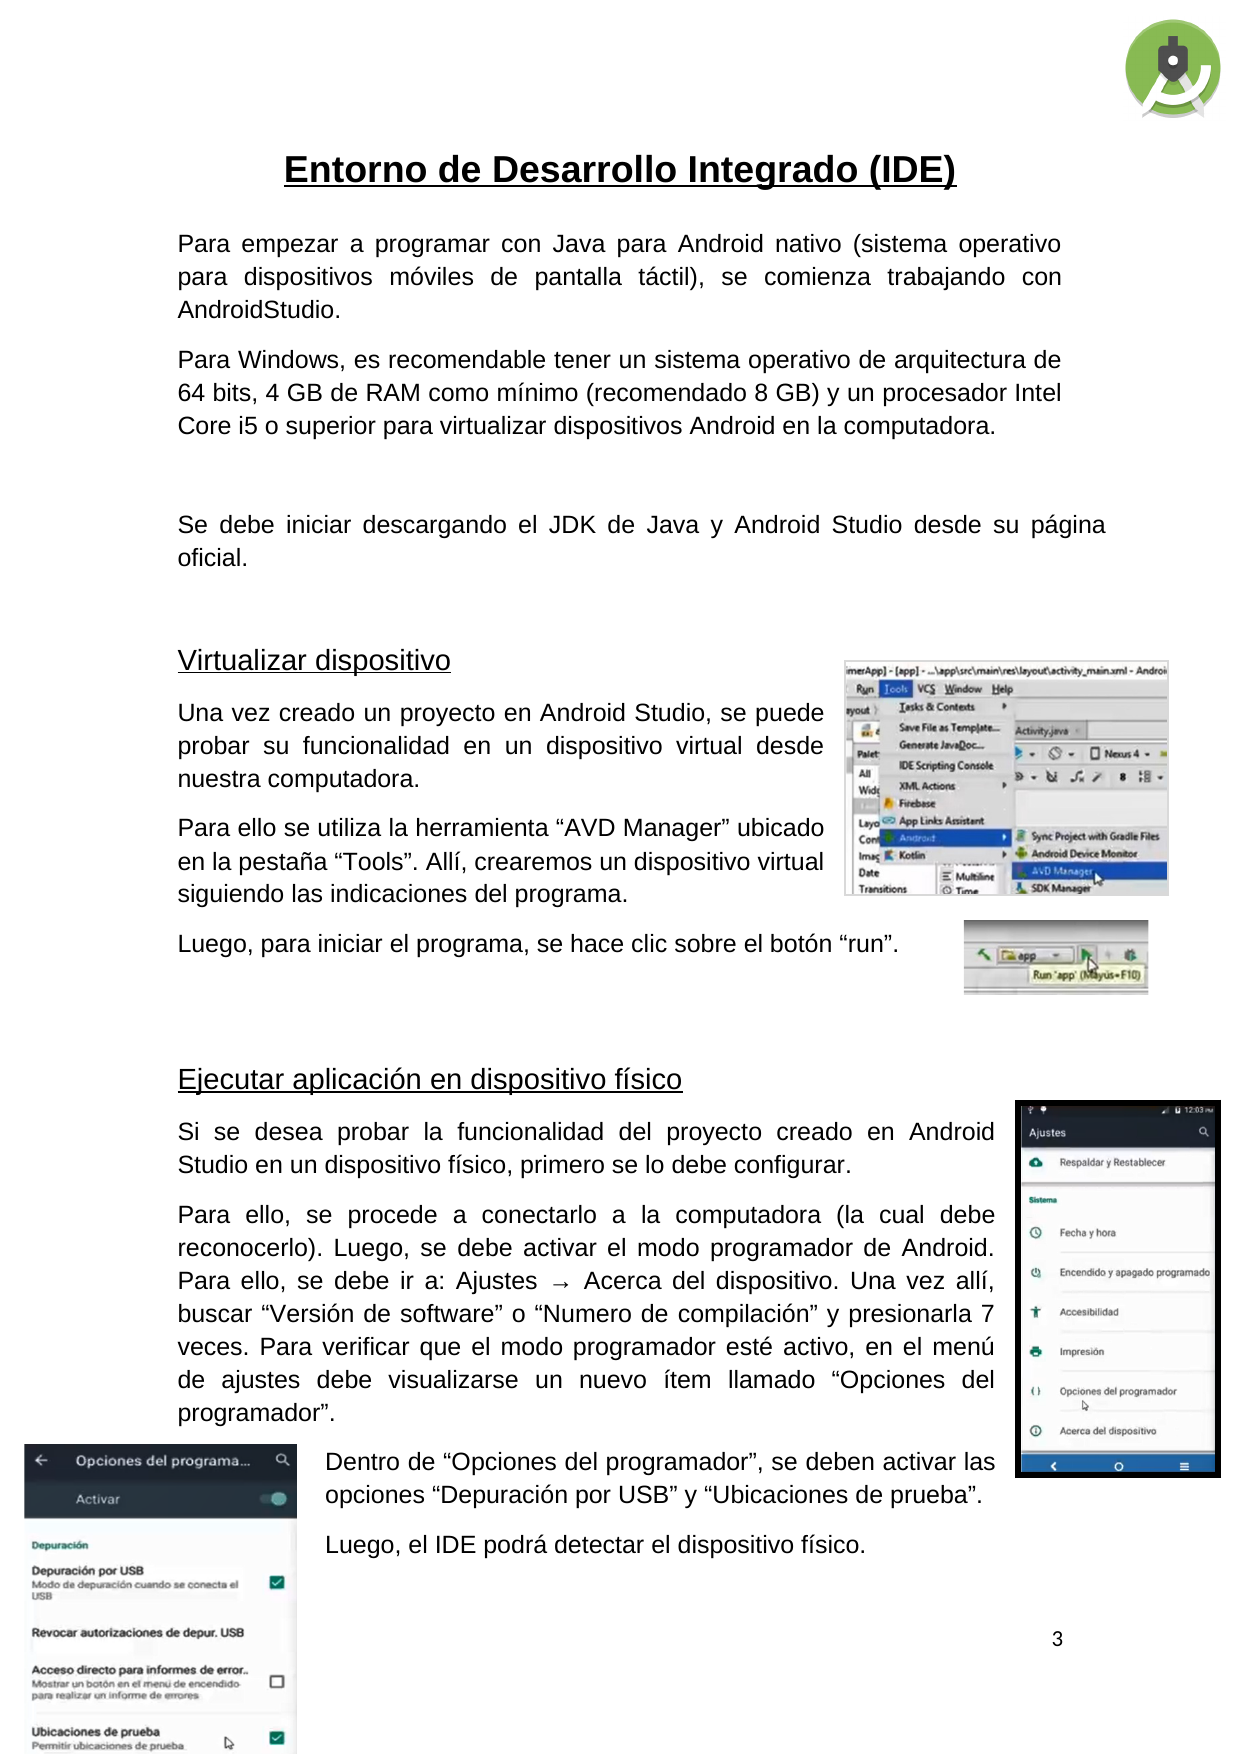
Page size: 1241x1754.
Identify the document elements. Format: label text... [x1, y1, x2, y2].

picture [1021, 1106, 1215, 1472]
text Se debe iniciar descargando el JDK de Java y Android Studio desde su página oficial. [177, 510, 1107, 572]
text Para ello, se procede a conectarlo a la computadora (la cual debe reconocerlo). Luego, se debe activar el modo programador de Android. Para ello, se debe ir a: Ajustes → Acerca del dispositivo. Una vez allí, buscar “Versión de software” o “Numero de compilación” y presionarla 7 veces. Para verificar que el modo programador esté activo, en el menú de ajustes debe visualizarse un nuevo ítem llamado “Opciones del programador”. [177, 1199, 1015, 1426]
picture [846, 662, 1167, 894]
text Para Windows, es recomendable tener un sistema operativo de arquitectura de 64 bits, 4 GB de RAM como mínimo (recomendado 8 GB) y un procesador Intel Core i5 o superior para virtualizar dispositivos Android en la computadora. [177, 345, 1063, 439]
text Ejecutar aplicación en dispositivo físico [177, 1062, 1063, 1095]
text Virtualizar dispositivo [177, 642, 1063, 676]
text Entorno de Desarrollo Integrado (IDE) [177, 148, 1063, 191]
text Luego, el IDE podrá detectar el dispositivo físico. [325, 1530, 1063, 1559]
text Para empezar a programar con Java para Android nativo (sistema operativo para dispositivos móviles de pantalla táctil), se comienza trabajando con AndroidStudio. [177, 229, 1063, 324]
picture [963, 920, 1149, 995]
picture [24, 1444, 297, 1754]
text Una vez creado un proyecto en Android Studio, se puede probar su funcionalidad en un dispositivo virtual desde nuestra computadora. [177, 698, 844, 792]
text Para ello se utiliza la herramienta “AVD Manager” ubicado en la pestaña “Tools”. Allí, crearemos un dispositivo virtual siguiendo las indicaciones del programa. [177, 813, 1063, 908]
text Si se desea probar la funcionalidad del proyecto creado en Android Studio en un dispositivo físico, primero se lo debe configurar. [177, 1117, 1015, 1179]
picture [1122, 16, 1227, 121]
text Luego, para iniciar el programa, se hace clic sobre el botón “run”. [177, 929, 963, 958]
text Dentro de “Opciones del programador”, se deben activar las opciones “Depuración por USB” y “Ubicaciones de prueba”. [325, 1447, 1063, 1509]
